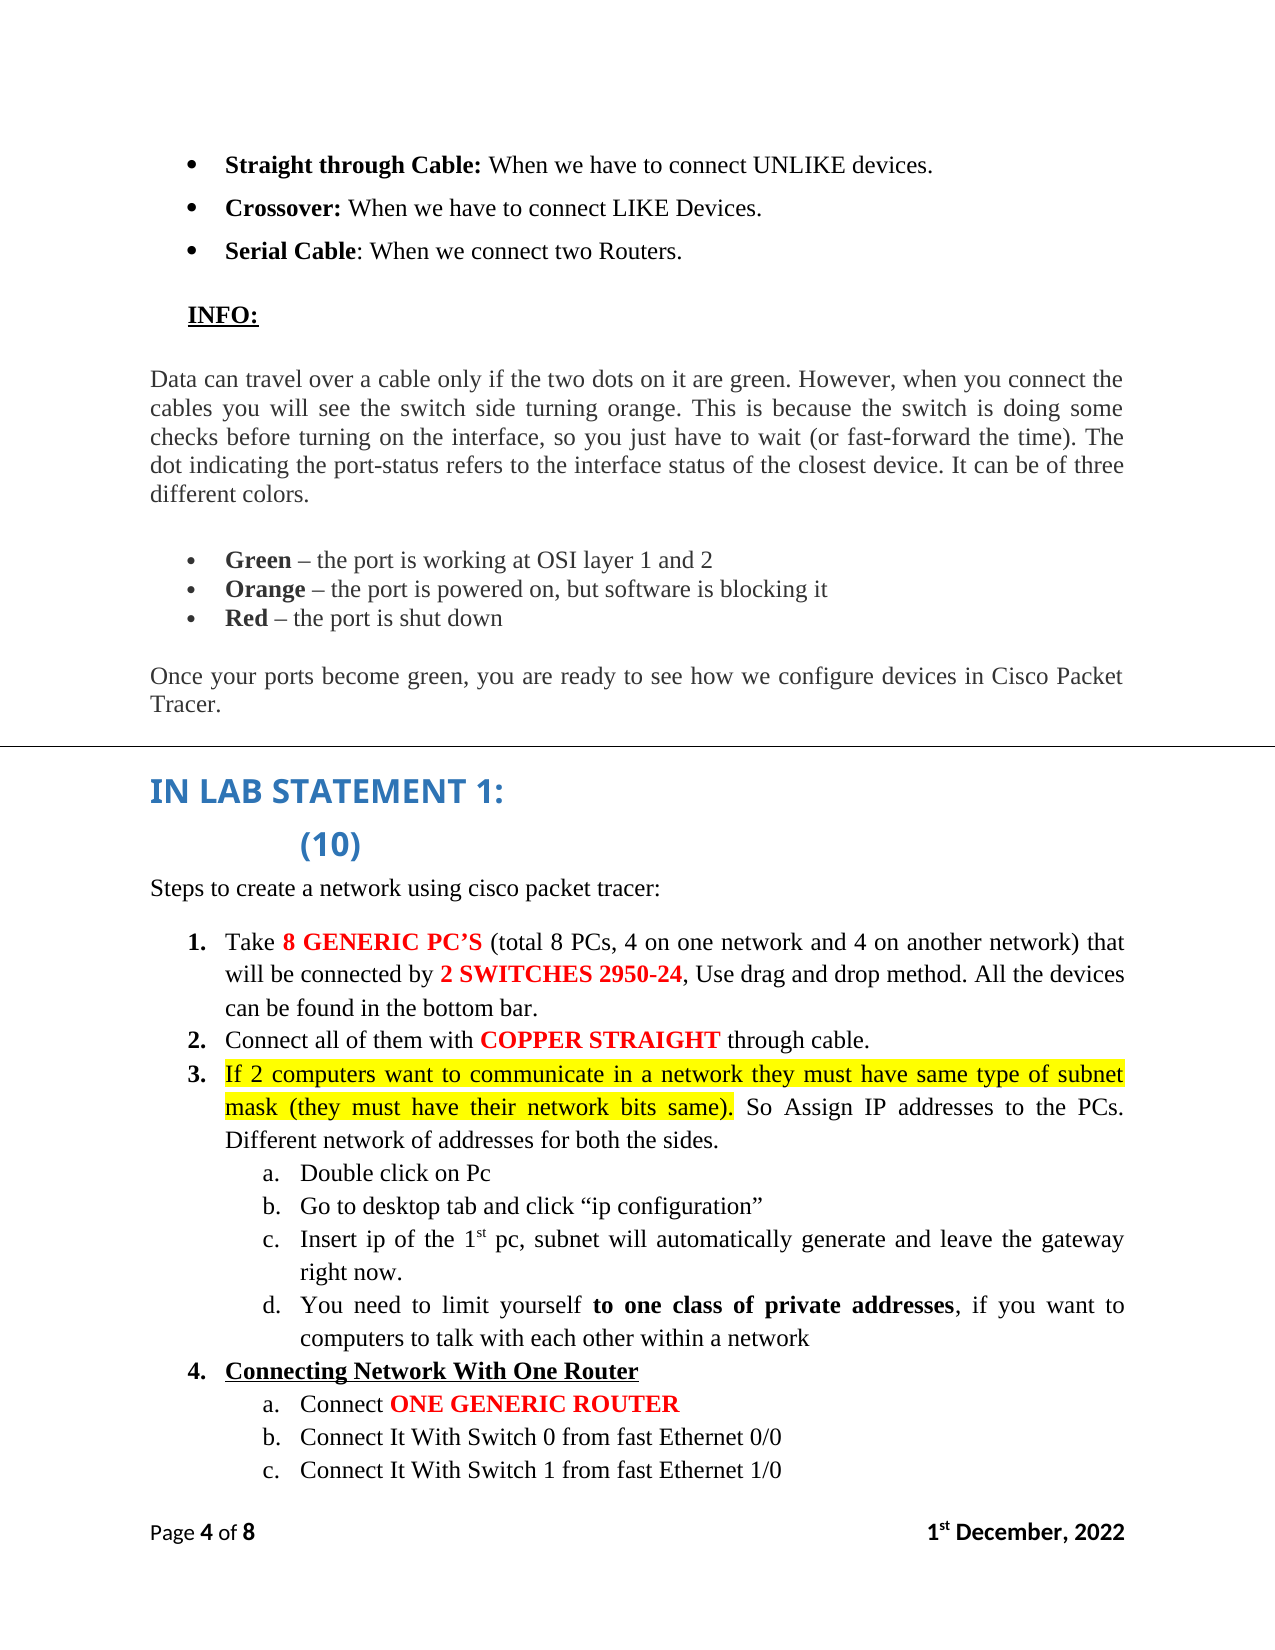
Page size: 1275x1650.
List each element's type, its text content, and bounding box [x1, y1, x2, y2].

list Crossover: When we have to connect LIKE Devices. [187, 193, 1125, 222]
list Connect It With Switch 0 from fast Ethernet 0/0 [262, 1422, 1125, 1451]
list Take 8 GENERIC PC’S (total 8 PCs, 4 on one network and 4 on another network) that will be connected by 2 SWITCHES 2950-24, Use drag and drop method. All the devices can be found in the bottom bar. [187, 927, 1125, 1021]
list Straight through Cable: When we have to connect UNLIKE devices. [187, 150, 1125, 179]
list Serial Cable: When we connect two Routers. [187, 236, 1125, 265]
list Connect It With Switch 1 from fast Ethernet 1/0 [262, 1455, 1125, 1484]
list You need to limit yourself to one class of private addresses, if you want to computers to talk with each other within a network [262, 1290, 1125, 1352]
list Go to desktop tab and click “ip configuration” [262, 1191, 1125, 1219]
subtitle IN LAB STATEMENT 1: (10) [150, 768, 1125, 866]
list Connect ONE GENERIC ROUTER [262, 1389, 1125, 1418]
text INFO: [187, 300, 1125, 329]
list Insert ip of the 1st pc, subnet will automatically generate and leave the gateway right now. [262, 1224, 1125, 1286]
list Red – the port is shut down [187, 603, 1125, 632]
text Steps to create a network using cisco packet tracer: [150, 873, 1125, 901]
text Once your ports become green, you are ready to see how we configure devices in Cisco Packet Tracer. [150, 661, 1125, 718]
list Connecting Network With One Router [187, 1356, 1125, 1384]
list If 2 computers want to communicate in a network they must have same type of subnet mask (they must have their network bits same). So Assign IP addresses to the PCs. Different network of addresses for both the sides. [187, 1059, 1125, 1153]
list Double click on Pc [262, 1158, 1125, 1186]
list Green – the port is working at OSI layer 1 and 2 [187, 545, 1125, 574]
list Orange – the port is powered on, but software is blocking it [187, 574, 1125, 603]
text Data can travel over a cable only if the two dots on it are green. However, when you connect the cables you will see the switch side turning orange. This is because the switch is doing some checks before turning on the interface, so you just have to wait (or fast-forward the time). The dot indicating the port-status refers to the interface status of the closest device. It can be of three different colors. [150, 364, 1125, 508]
list Connect all of them with COPPER STRAIGHT through cable. [187, 1026, 1125, 1054]
